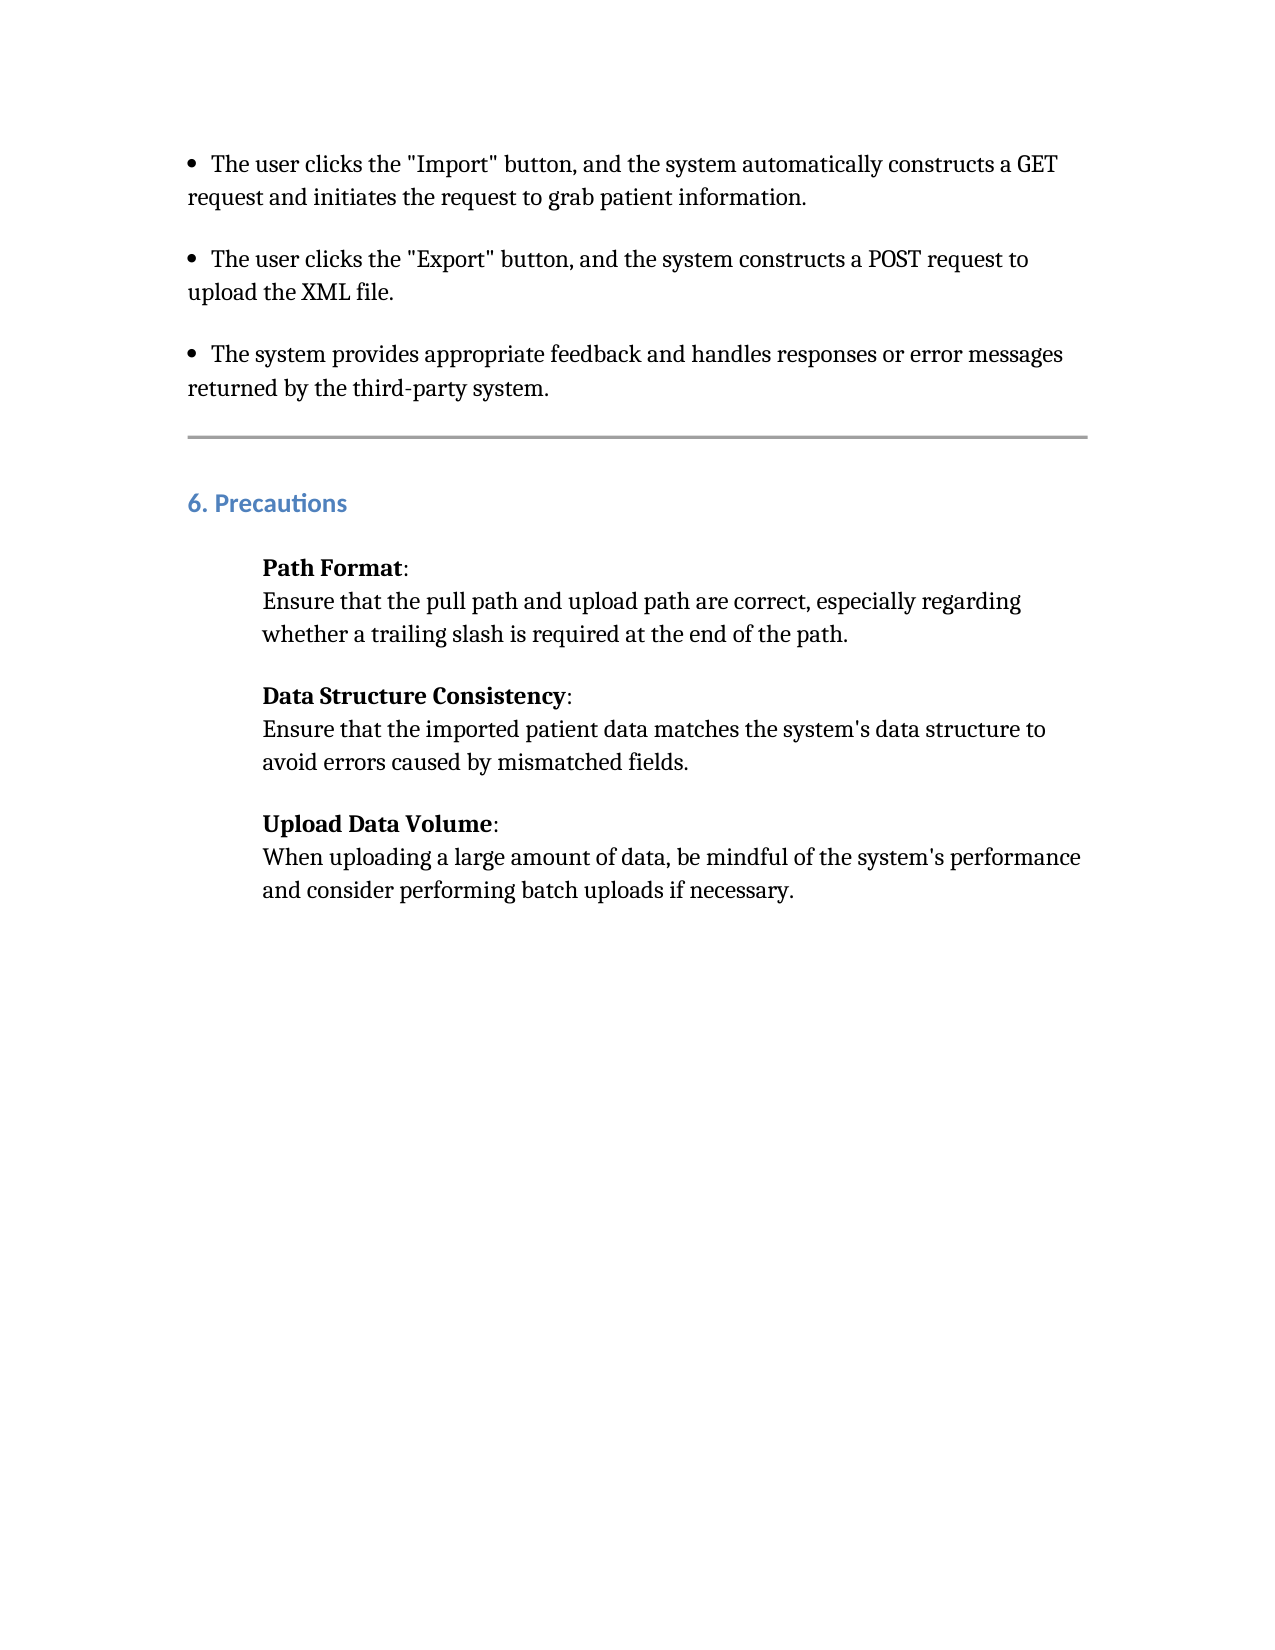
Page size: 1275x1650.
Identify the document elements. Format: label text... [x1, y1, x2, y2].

text Upload Data Volume: When uploading a large amount of data, be mindful of the system's performance and consider performing batch uploads if necessary. [262, 810, 1087, 905]
text · The user clicks the "Import" button, and the system automatically constructs a GET request and initiates the request to grab patient information. [187, 150, 1087, 212]
text Data Structure Consistency: Ensure that the imported patient data matches the system's data structure to avoid errors caused by mismatched fields. [262, 682, 1087, 777]
text · The system provides appropriate feedback and handles responses or error messages returned by the third-party system. [187, 340, 1087, 402]
text · The user clicks the "Export" button, and the system constructs a POST request to upload the XML file. [187, 245, 1087, 307]
text Path Format: Ensure that the pull path and upload path are correct, especially regarding whether a trailing slash is required at the end of the path. [262, 554, 1087, 648]
subtitle 6. Precautions [187, 487, 1087, 520]
